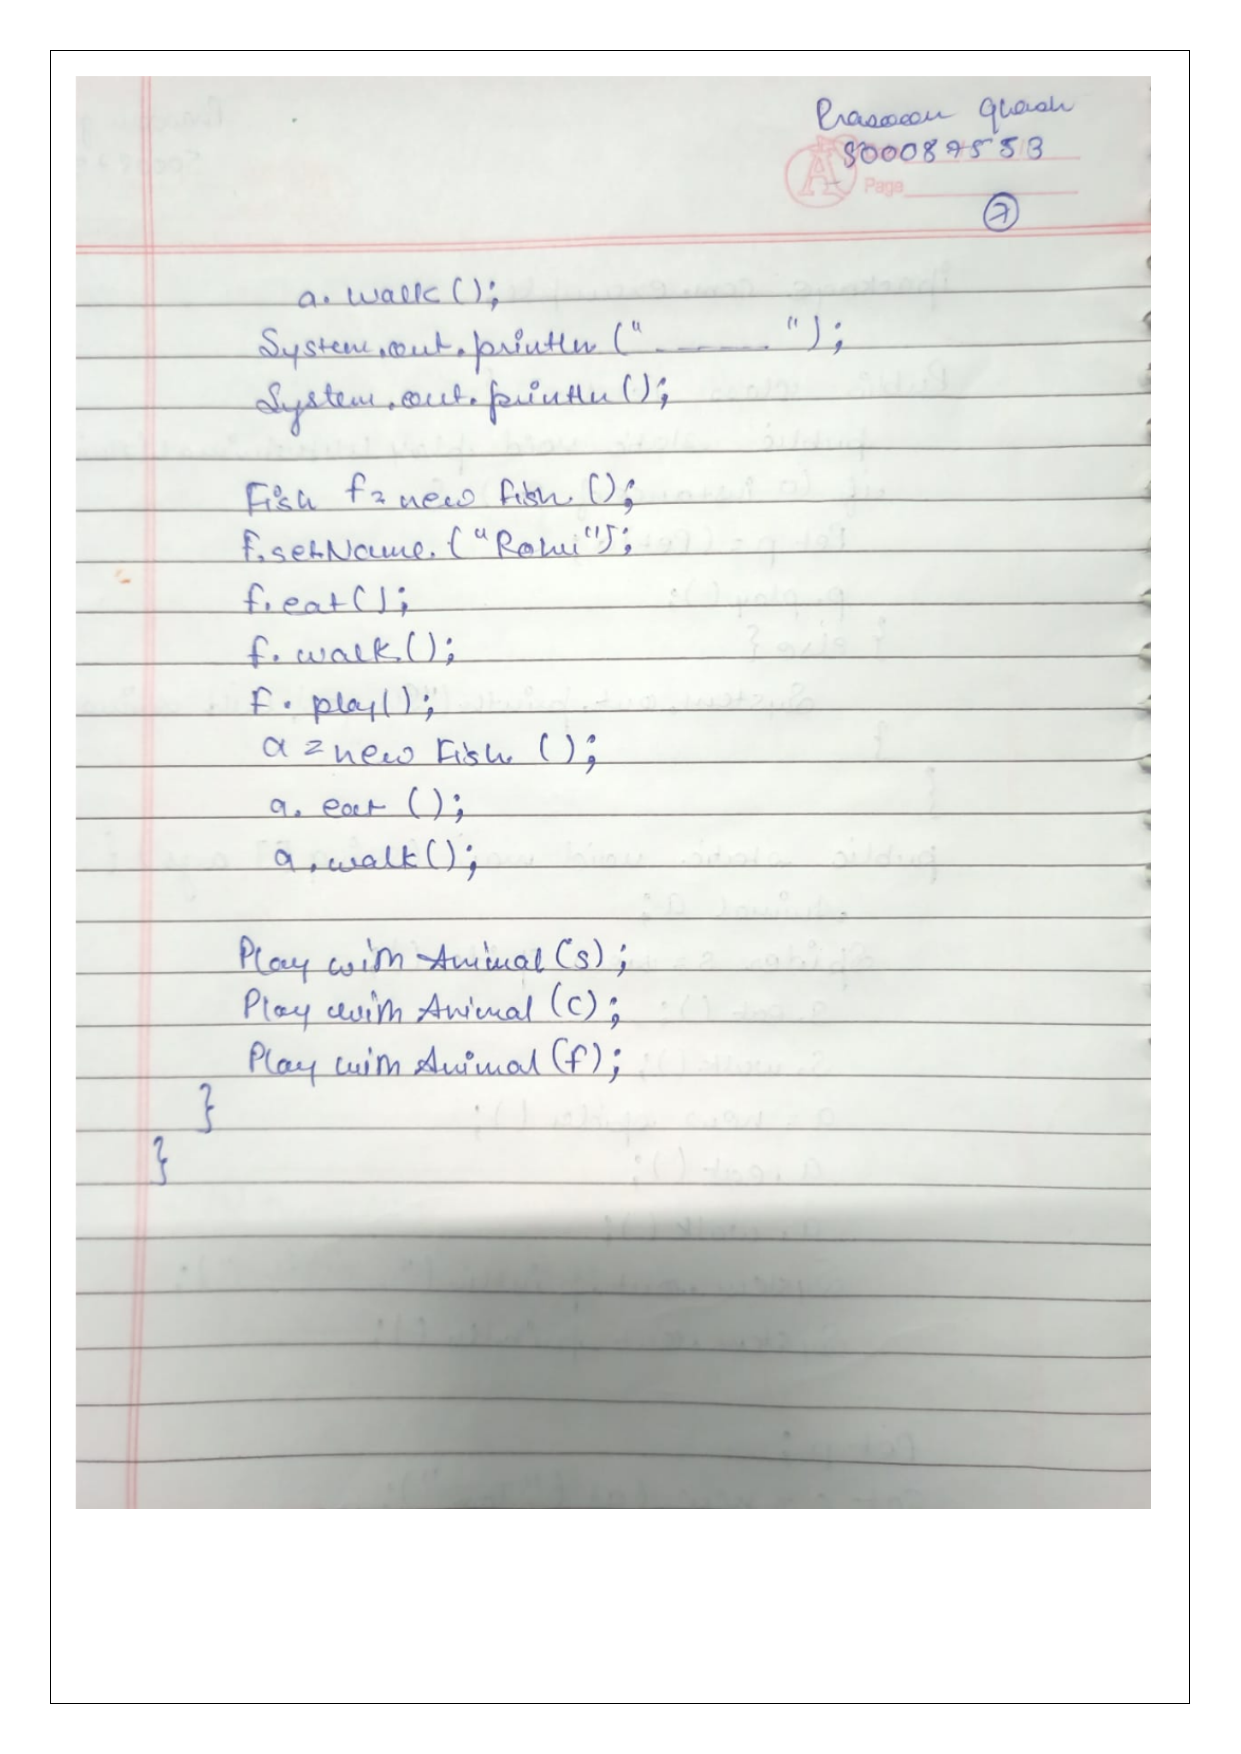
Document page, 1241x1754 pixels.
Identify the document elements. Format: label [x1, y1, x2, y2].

picture [77, 77, 1151, 1509]
